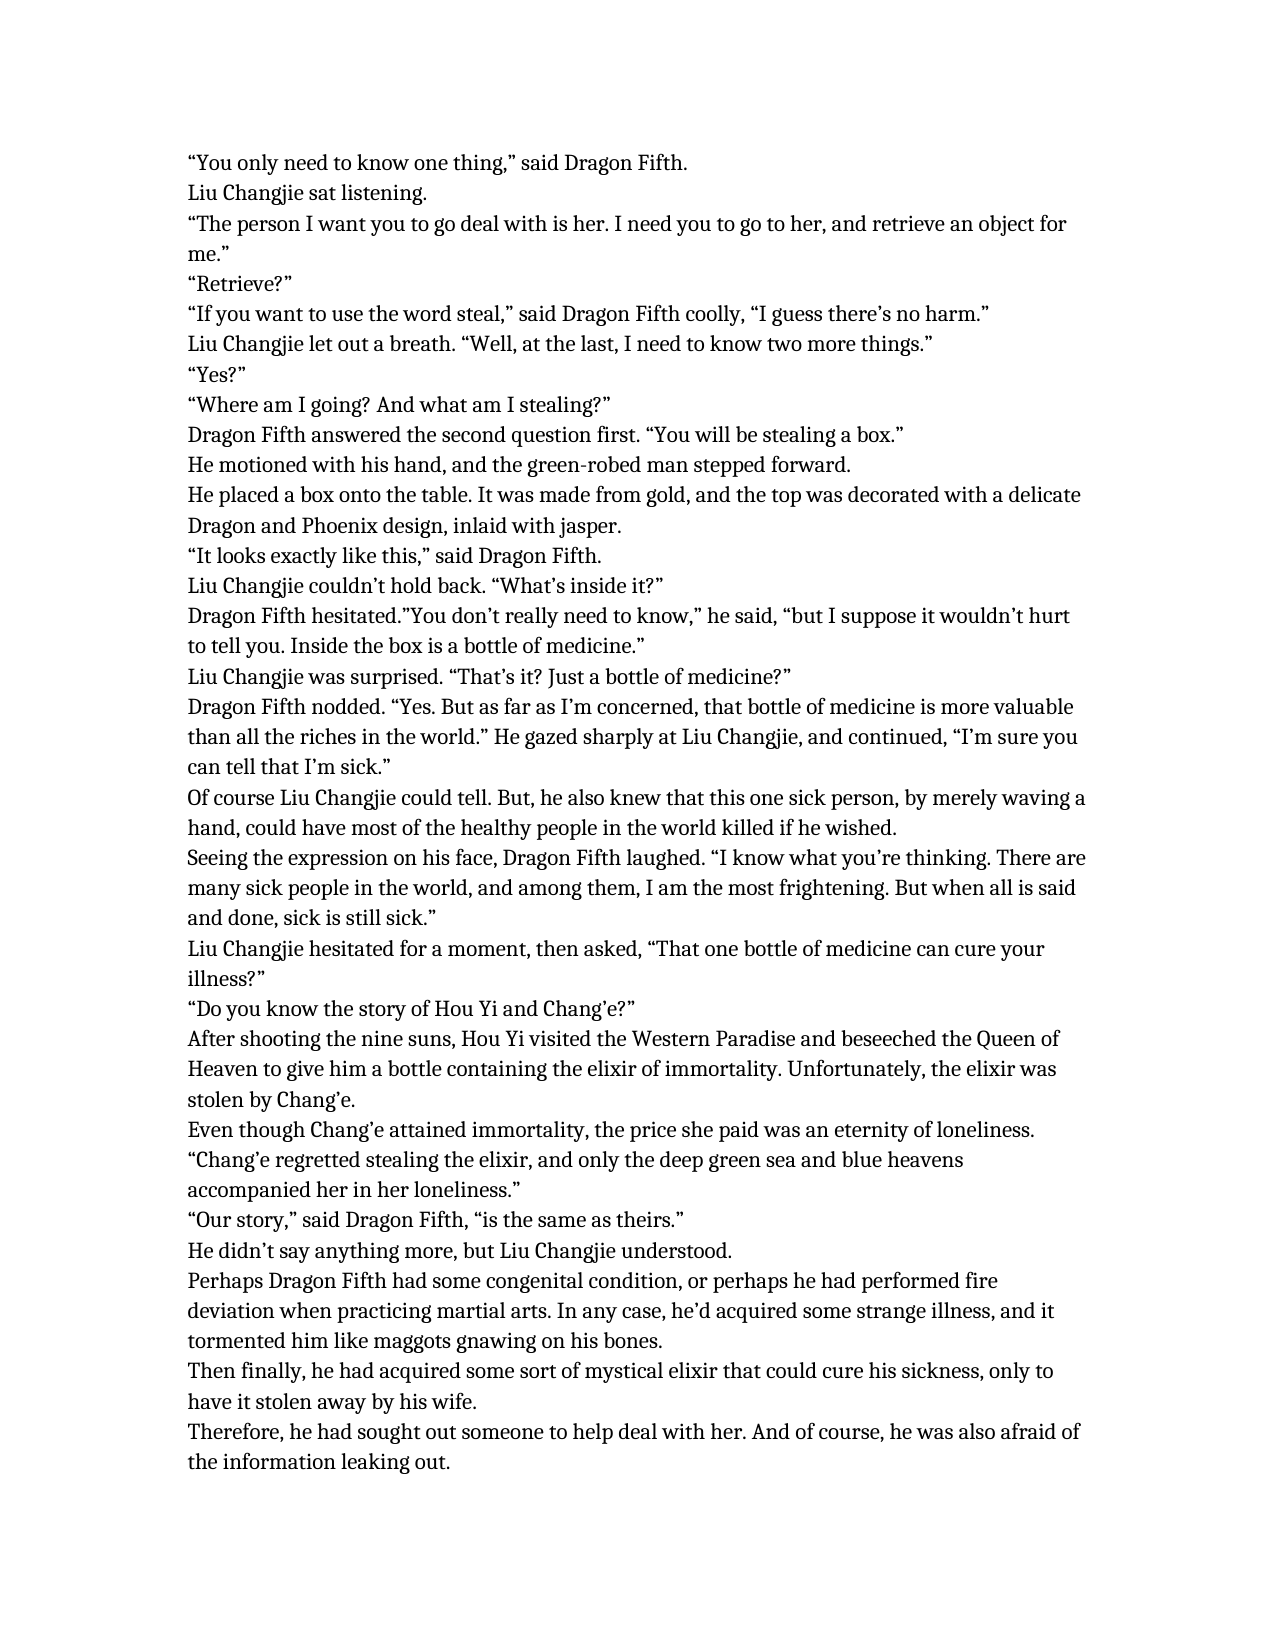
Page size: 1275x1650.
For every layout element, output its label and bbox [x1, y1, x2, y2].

text [187, 150, 1087, 1475]
